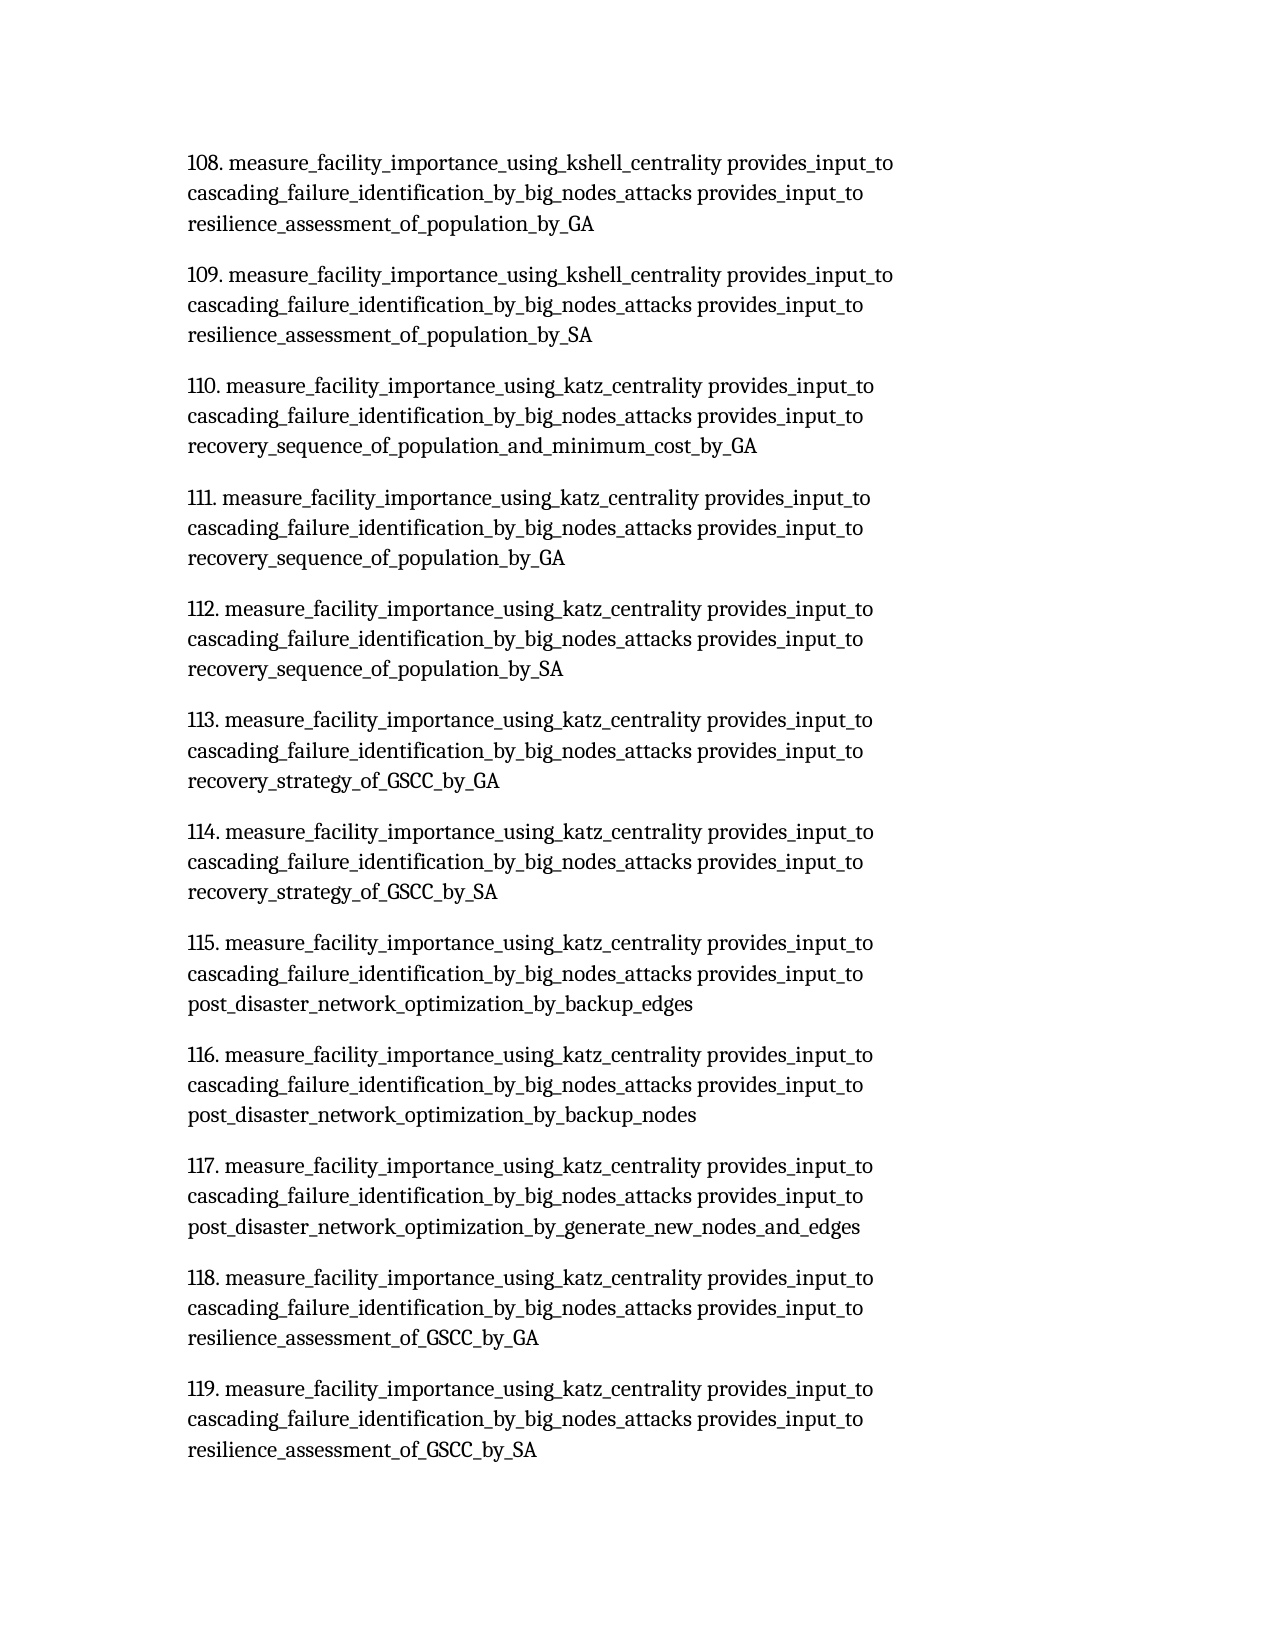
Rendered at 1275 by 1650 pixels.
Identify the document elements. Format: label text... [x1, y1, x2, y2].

text 109. measure_facility_importance_using_kshell_centrality provides_input_to cascading_failure_identification_by_big_nodes_attacks provides_input_to resilience_assessment_of_population_by_SA [187, 261, 1087, 348]
text 119. measure_facility_importance_using_katz_centrality provides_input_to cascading_failure_identification_by_big_nodes_attacks provides_input_to resilience_assessment_of_GSCC_by_SA [187, 1376, 1087, 1463]
text 111. measure_facility_importance_using_katz_centrality provides_input_to cascading_failure_identification_by_big_nodes_attacks provides_input_to recovery_sequence_of_population_by_GA [187, 484, 1087, 571]
text 108. measure_facility_importance_using_kshell_centrality provides_input_to cascading_failure_identification_by_big_nodes_attacks provides_input_to resilience_assessment_of_population_by_GA [187, 150, 1087, 237]
text 115. measure_facility_importance_using_katz_centrality provides_input_to cascading_failure_identification_by_big_nodes_attacks provides_input_to post_disaster_network_optimization_by_backup_edges [187, 930, 1087, 1017]
text 112. measure_facility_importance_using_katz_centrality provides_input_to cascading_failure_identification_by_big_nodes_attacks provides_input_to recovery_sequence_of_population_by_SA [187, 596, 1087, 683]
text 116. measure_facility_importance_using_katz_centrality provides_input_to cascading_failure_identification_by_big_nodes_attacks provides_input_to post_disaster_network_optimization_by_backup_nodes [187, 1042, 1087, 1128]
text 117. measure_facility_importance_using_katz_centrality provides_input_to cascading_failure_identification_by_big_nodes_attacks provides_input_to post_disaster_network_optimization_by_generate_new_nodes_and_edges [187, 1153, 1087, 1240]
text 110. measure_facility_importance_using_katz_centrality provides_input_to cascading_failure_identification_by_big_nodes_attacks provides_input_to recovery_sequence_of_population_and_minimum_cost_by_GA [187, 373, 1087, 460]
text 113. measure_facility_importance_using_katz_centrality provides_input_to cascading_failure_identification_by_big_nodes_attacks provides_input_to recovery_strategy_of_GSCC_by_GA [187, 707, 1087, 794]
text 114. measure_facility_importance_using_katz_centrality provides_input_to cascading_failure_identification_by_big_nodes_attacks provides_input_to recovery_strategy_of_GSCC_by_SA [187, 819, 1087, 906]
text 118. measure_facility_importance_using_katz_centrality provides_input_to cascading_failure_identification_by_big_nodes_attacks provides_input_to resilience_assessment_of_GSCC_by_GA [187, 1264, 1087, 1351]
